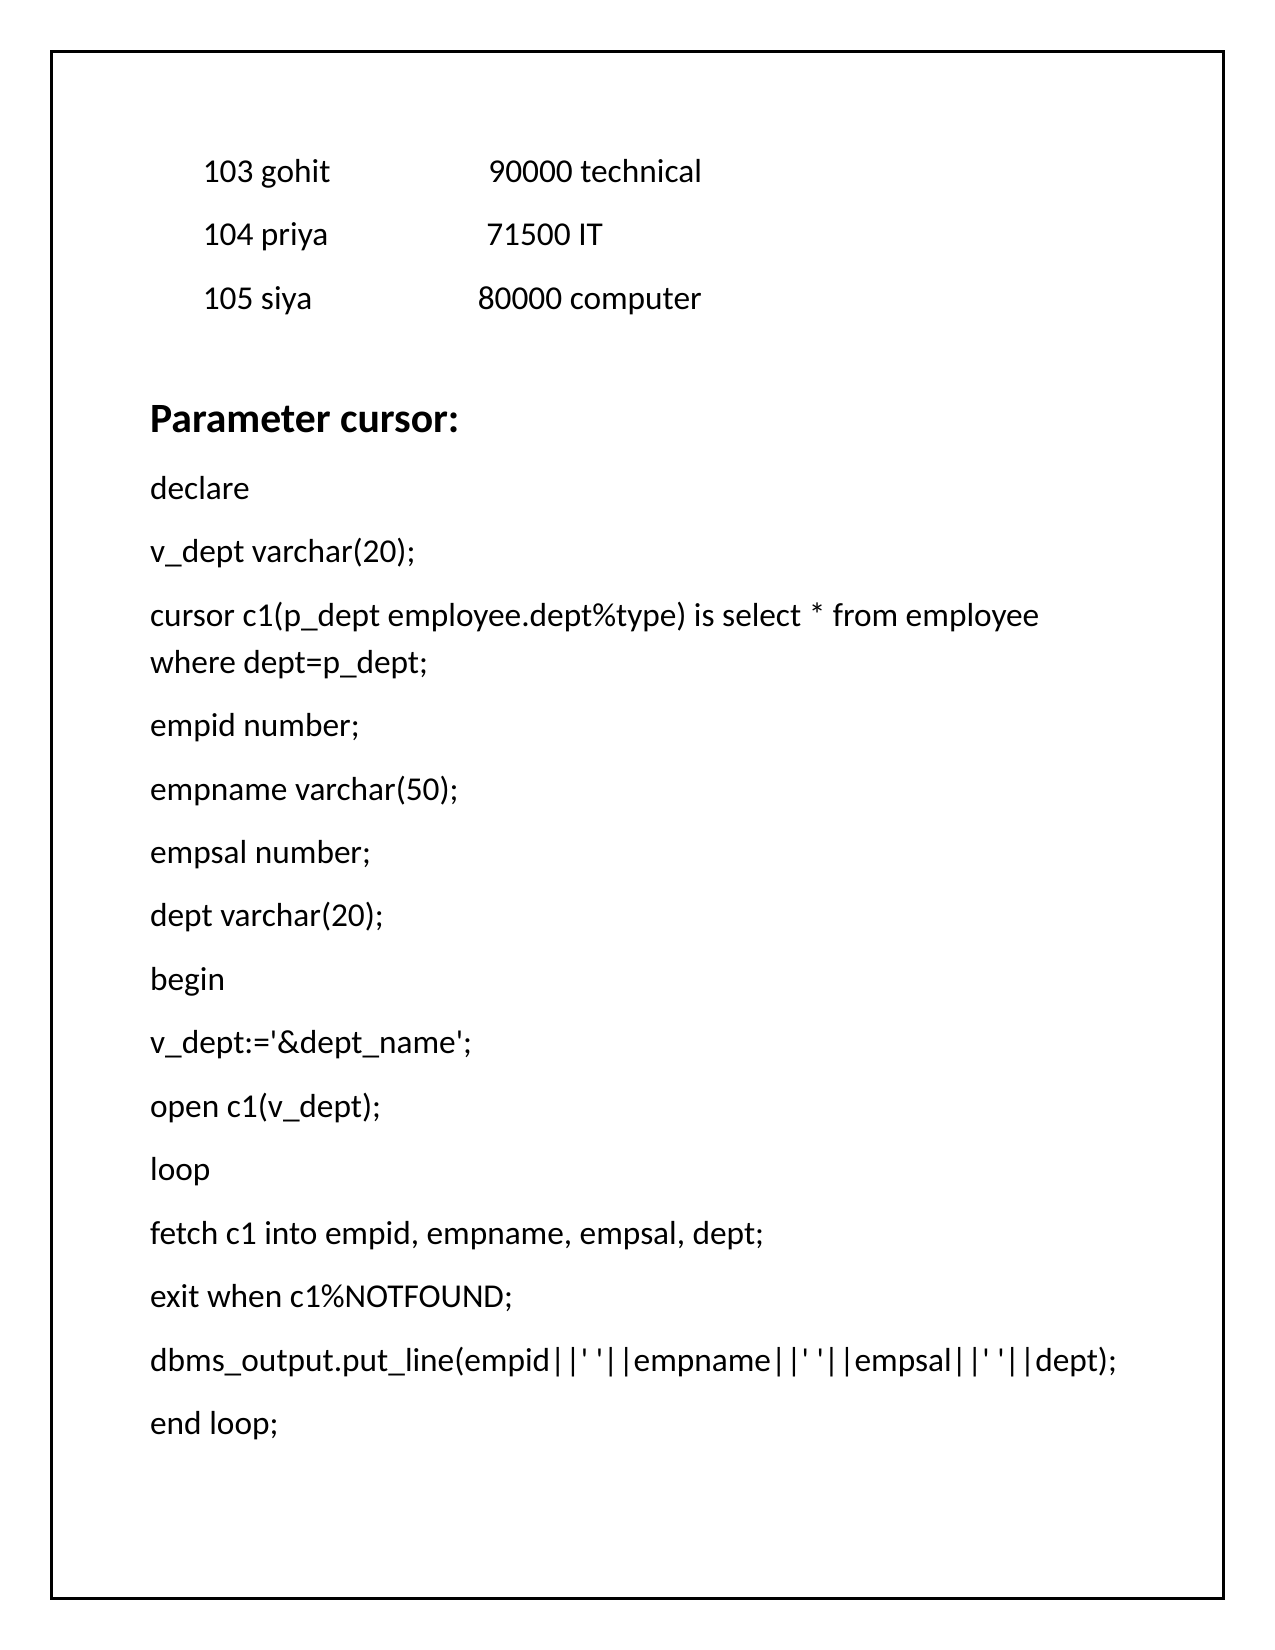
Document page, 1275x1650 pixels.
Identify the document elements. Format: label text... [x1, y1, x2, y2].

text empname varchar(50); [150, 768, 1125, 808]
text dbms_output.put_line(empid||' '||empname||' '||empsal||' '||dept); [150, 1338, 1125, 1379]
text dept varchar(20); [150, 894, 1125, 935]
text exit when c1%NOTFOUND; [150, 1275, 1125, 1316]
text Parameter cursor: [150, 392, 1125, 443]
text loop [150, 1148, 1125, 1189]
text declare [150, 467, 1125, 508]
text cursor c1(p_dept employee.dept%type) is select * from employee where dept=p_dept; [150, 594, 1125, 681]
text begin [150, 958, 1125, 999]
text 104 priya 71500 IT [150, 213, 1125, 254]
text end loop; [150, 1402, 1125, 1443]
text fetch c1 into empid, empname, empsal, dept; [150, 1212, 1125, 1252]
text v_dept:='&dept_name'; [150, 1021, 1125, 1062]
text empsal number; [150, 831, 1125, 872]
text 103 gohit 90000 technical [150, 150, 1125, 191]
text v_dept varchar(20); [150, 531, 1125, 571]
text 105 siya 80000 computer [150, 277, 1125, 318]
text empid number; [150, 704, 1125, 745]
text open c1(v_dept); [150, 1085, 1125, 1126]
